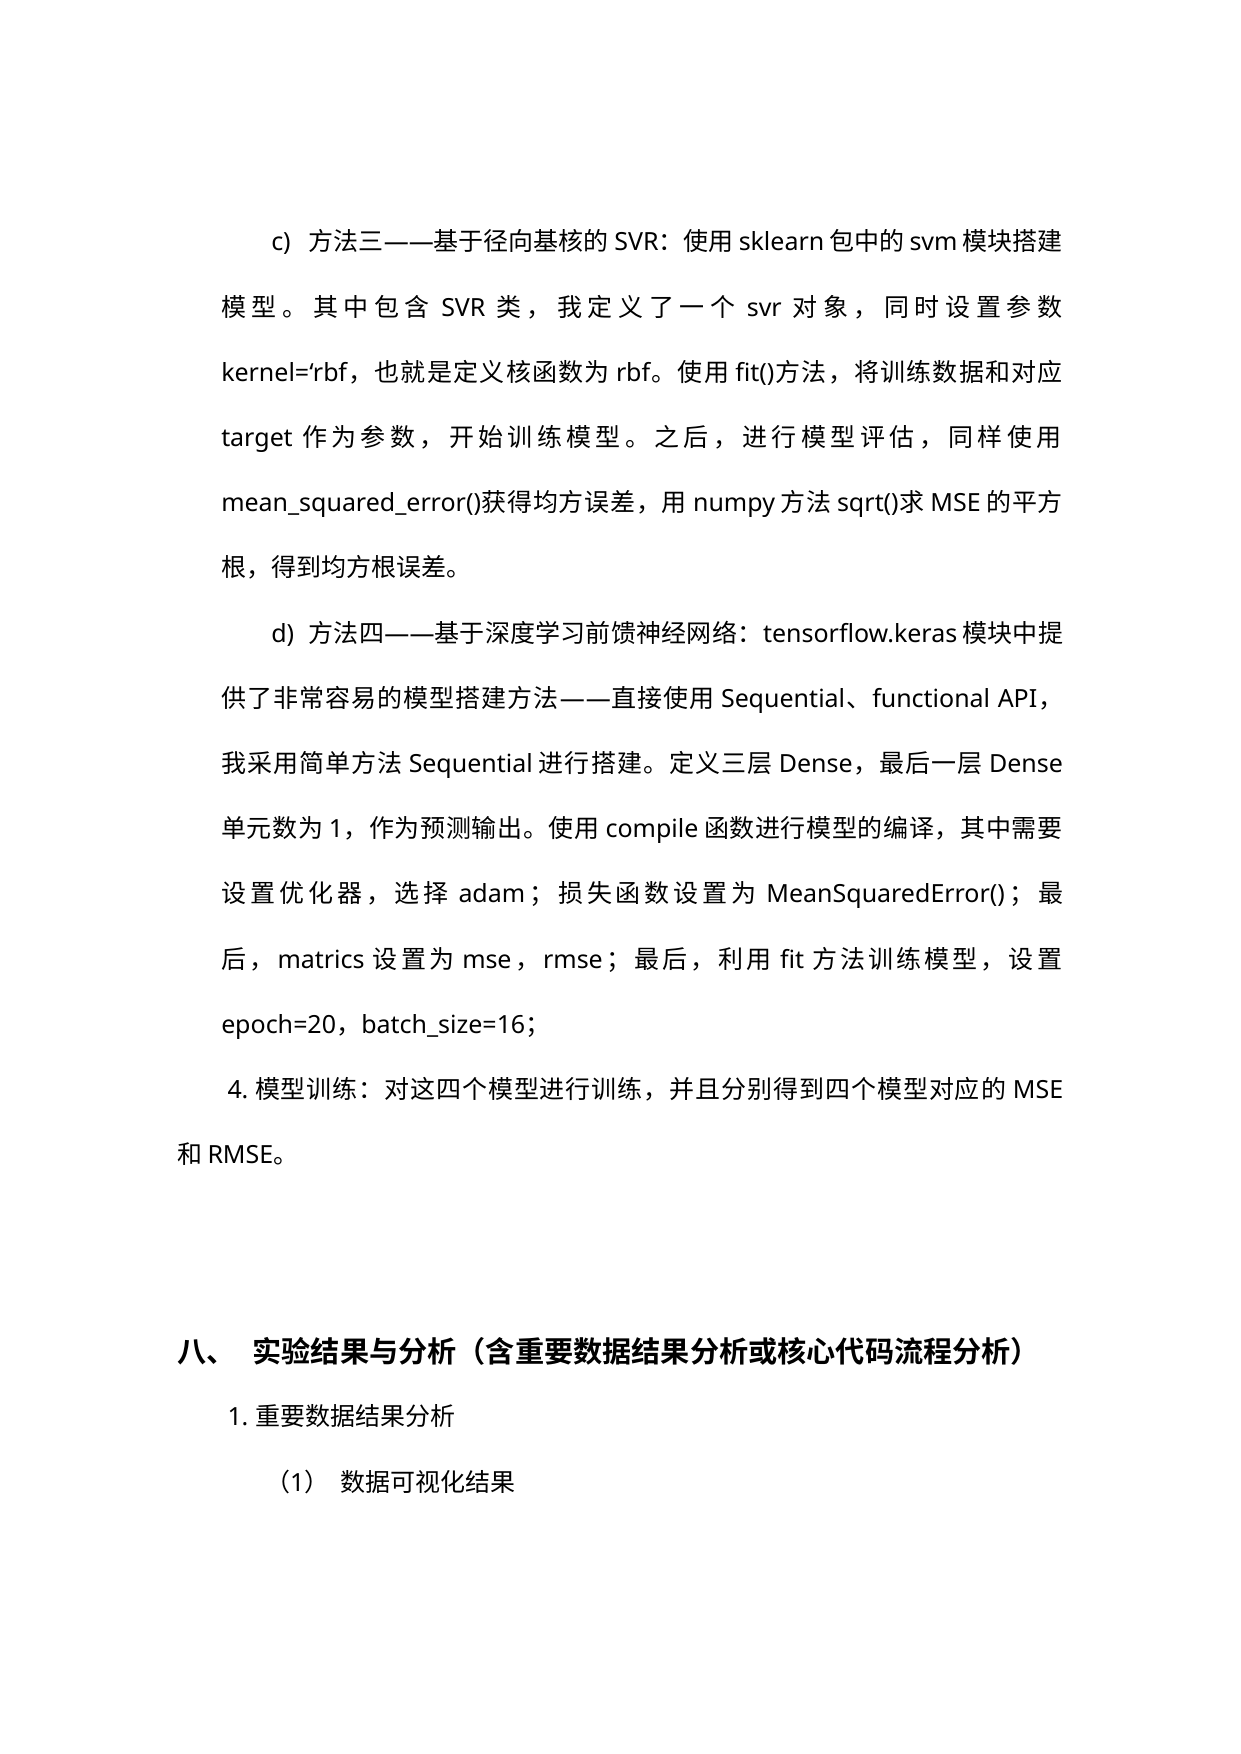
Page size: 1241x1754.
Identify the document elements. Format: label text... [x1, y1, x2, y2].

list 模型训练：对这四个模型进行训练，并且分别得到四个模型对应的MSE和RMSE。 [177, 1056, 1063, 1187]
list 数据可视化结果 [265, 1447, 1063, 1513]
list 方法三——基于径向基核的SVR：使用sklearn包中的svm模块搭建模型。其中包含SVR类，我定义了一个svr对象，同时设置参数kernel=‘rbf，也就是定义核函数为rbf。使用fit()方法，将训练数据和对应target作为参数，开始训练模型。之后，进行模型评估，同样使用mean_squared_error()获得均方误差，用numpy方法sqrt()求MSE的平方根，得到均方根误差。 [221, 208, 1063, 600]
list 重要数据结果分析 [177, 1382, 1063, 1447]
list 方法四——基于深度学习前馈神经网络：tensorflow.keras模块中提供了非常容易的模型搭建方法——直接使用Sequential、functional API，我采用简单方法Sequential进行搭建。定义三层Dense，最后一层Dense单元数为1，作为预测输出。使用compile函数进行模型的编译，其中需要设置优化器，选择adam；损失函数设置为MeanSquaredError()；最后，matrics设置为mse，rmse；最后，利用fit方法训练模型，设置epoch=20，batch_size=16； [221, 600, 1063, 1056]
list 实验结果与分析（含重要数据结果分析或核心代码流程分析） [177, 1317, 1063, 1382]
